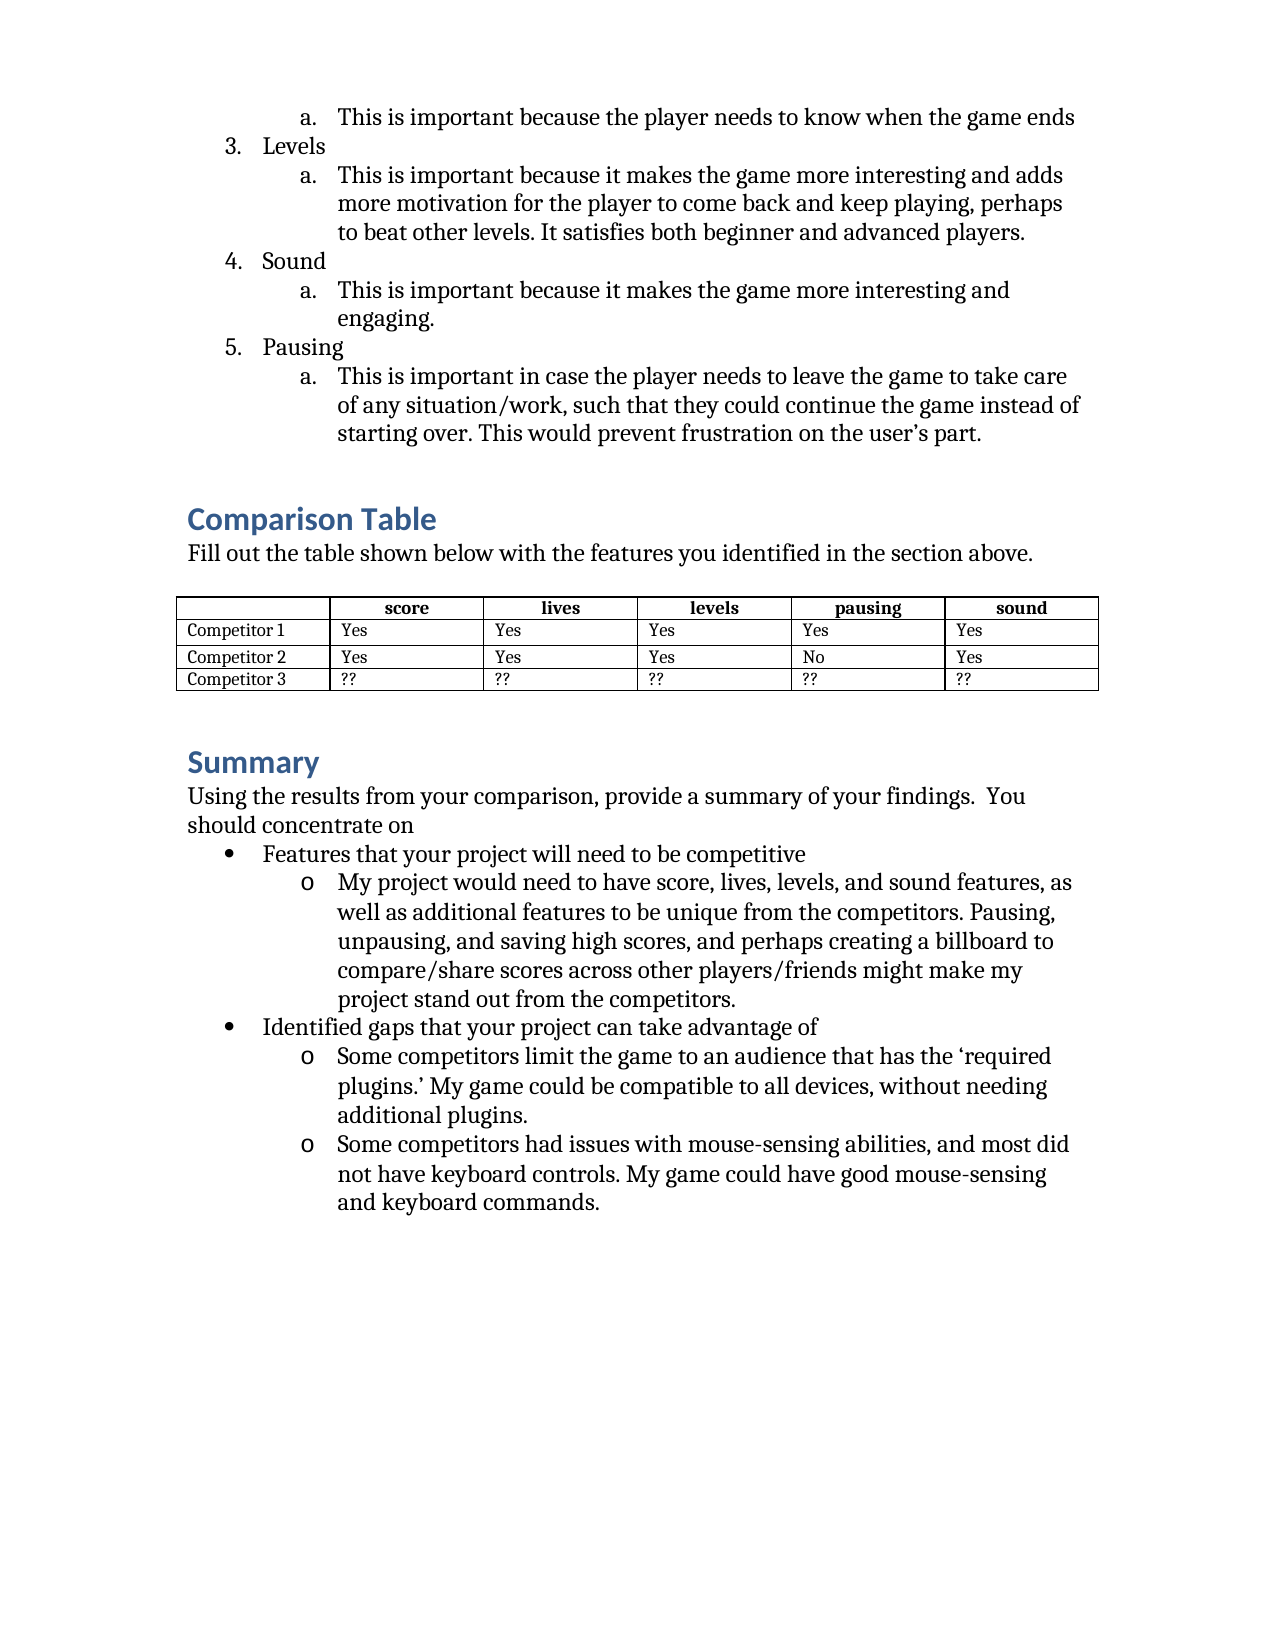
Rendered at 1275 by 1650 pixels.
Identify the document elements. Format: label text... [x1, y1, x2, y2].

table_cell Yes [331, 646, 483, 668]
table_cell No [792, 646, 944, 668]
table_cell Yes [484, 646, 637, 668]
table_cell Yes [331, 620, 483, 645]
table_cell Yes [484, 620, 637, 645]
list My project would need to have score, lives, levels, and sound features, as well as additional features to be unique from the competitors. Pausing, unpausing, and saving high scores, and perhaps creating a billboard to compare/share scores across other players/friends might make my project stand out from the competitors. [300, 868, 1087, 1013]
subtitle Comparison Table [187, 498, 1087, 539]
list Sound [225, 247, 1087, 276]
table_cell ?? [792, 669, 944, 690]
list Some competitors limit the game to an audience that has the ‘required plugins.’ My game could be compatible to all devices, without needing additional plugins. [300, 1042, 1087, 1129]
table_cell Competitor 3 [177, 669, 329, 690]
table_header lives [484, 598, 637, 619]
table_cell Yes [946, 646, 1098, 668]
table_cell Competitor 2 [177, 646, 329, 668]
text Fill out the table shown below with the features you identified in the section above. [187, 539, 1087, 568]
table_cell ?? [946, 669, 1098, 690]
list This is important because it makes the game more interesting and adds more motivation for the player to come back and keep playing, perhaps to beat other levels. It satisfies both beginner and advanced players. [300, 161, 1087, 247]
table_header score [331, 598, 483, 619]
list Pausing [225, 333, 1087, 362]
table_cell Yes [638, 620, 791, 645]
subtitle Summary [187, 741, 1087, 782]
list This is important because the player needs to know when the game ends [300, 103, 1087, 132]
list This is important in case the player needs to leave the game to take care of any situation/work, such that they could continue the game instead of starting over. This would prevent frustration on the user’s part. [300, 362, 1087, 448]
text Using the results from your comparison, provide a summary of your findings. You should concentrate on [187, 782, 1087, 839]
list Features that your project will need to be competitive [225, 839, 1087, 868]
table_header [177, 598, 329, 619]
table_cell Yes [792, 620, 944, 645]
table_cell ?? [331, 669, 483, 690]
table_cell Yes [946, 620, 1098, 645]
list Levels [225, 132, 1087, 161]
table_header levels [638, 598, 791, 619]
table_cell Yes [638, 646, 791, 668]
list Identified gaps that your project can take advantage of [225, 1013, 1087, 1042]
table_cell ?? [484, 669, 637, 690]
table_header pausing [792, 598, 944, 619]
list Some competitors had issues with mouse-sensing abilities, and most did not have keyboard controls. My game could have good mouse-sensing and keyboard commands. [300, 1129, 1087, 1217]
table_cell ?? [638, 669, 791, 690]
list This is important because it makes the game more interesting and engaging. [300, 276, 1087, 333]
table_cell Competitor 1 [177, 620, 329, 645]
table_header sound [946, 598, 1098, 619]
